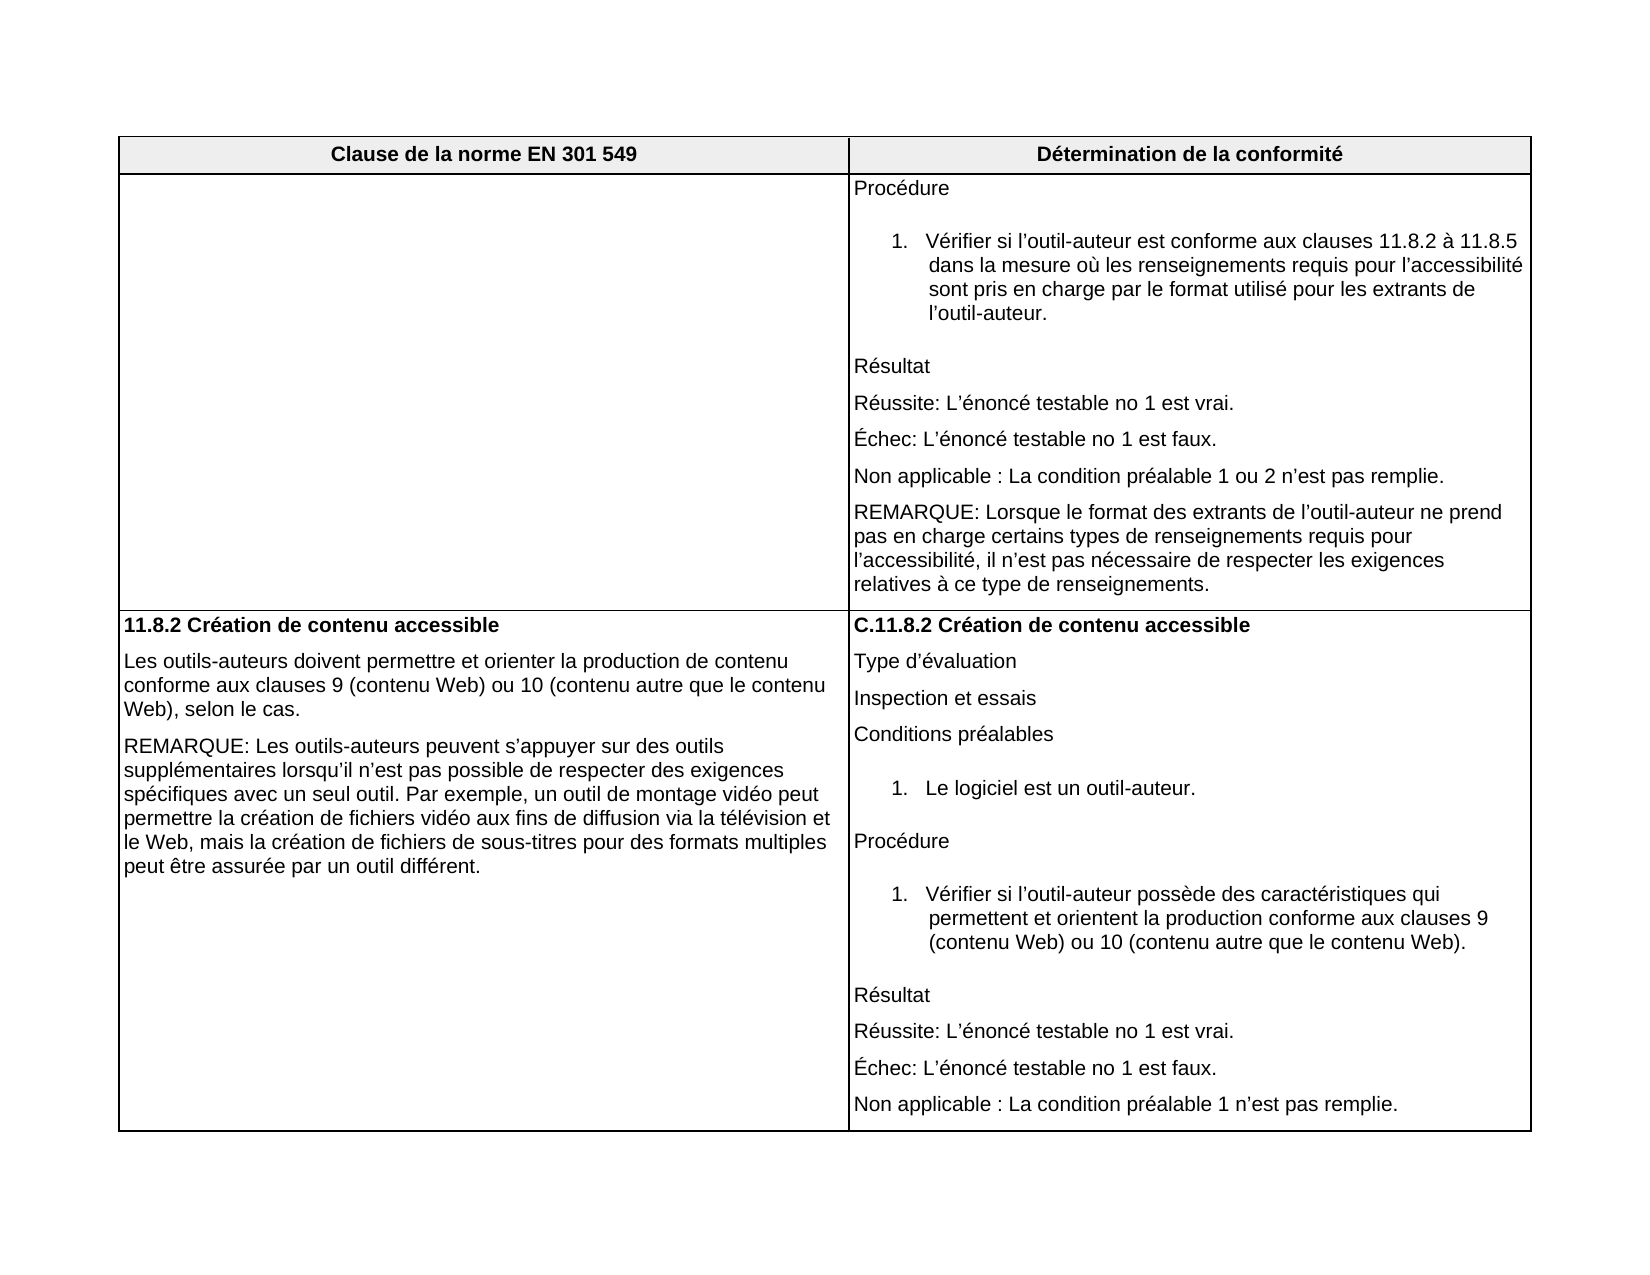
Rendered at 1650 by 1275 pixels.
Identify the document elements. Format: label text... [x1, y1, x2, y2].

table_cell C.11.8.2 Création de contenu accessible Type d’évaluation Inspection et essais Conditions préalables Le logiciel est un outil-auteur. Procédure Vérifier si l’outil-auteur possède des caractéristiques qui permettent et orientent la production conforme aux clauses 9 (contenu Web) ou 10 (contenu autre que le contenu Web). Résultat Réussite: L’énoncé testable no 1 est vrai. Échec: L’énoncé testable no 1 est faux. Non applicable : La condition préalable 1 n’est pas remplie. [850, 611, 1530, 1130]
table_header Clause de la norme EN 301 549 [120, 137, 849, 173]
table_header Détermination de la conformité [850, 137, 1530, 173]
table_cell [850, 175, 1530, 610]
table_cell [120, 175, 848, 610]
table_cell 11.8.2 Création de contenu accessible Les outils-auteurs doivent permettre et orienter la production de contenu conforme aux clauses 9 (contenu Web) ou 10 (contenu autre que le contenu Web), selon le cas. REMARQUE: Les outils-auteurs peuvent s’appuyer sur des outils supplémentaires lorsqu’il n’est pas possible de respecter des exigences spécifiques avec un seul outil. Par exemple, un outil de montage vidéo peut permettre la création de fichiers vidéo aux fins de diffusion via la télévision et le Web, mais la création de fichiers de sous-titres pour des formats multiples peut être assurée par un outil différent. [120, 611, 848, 1130]
